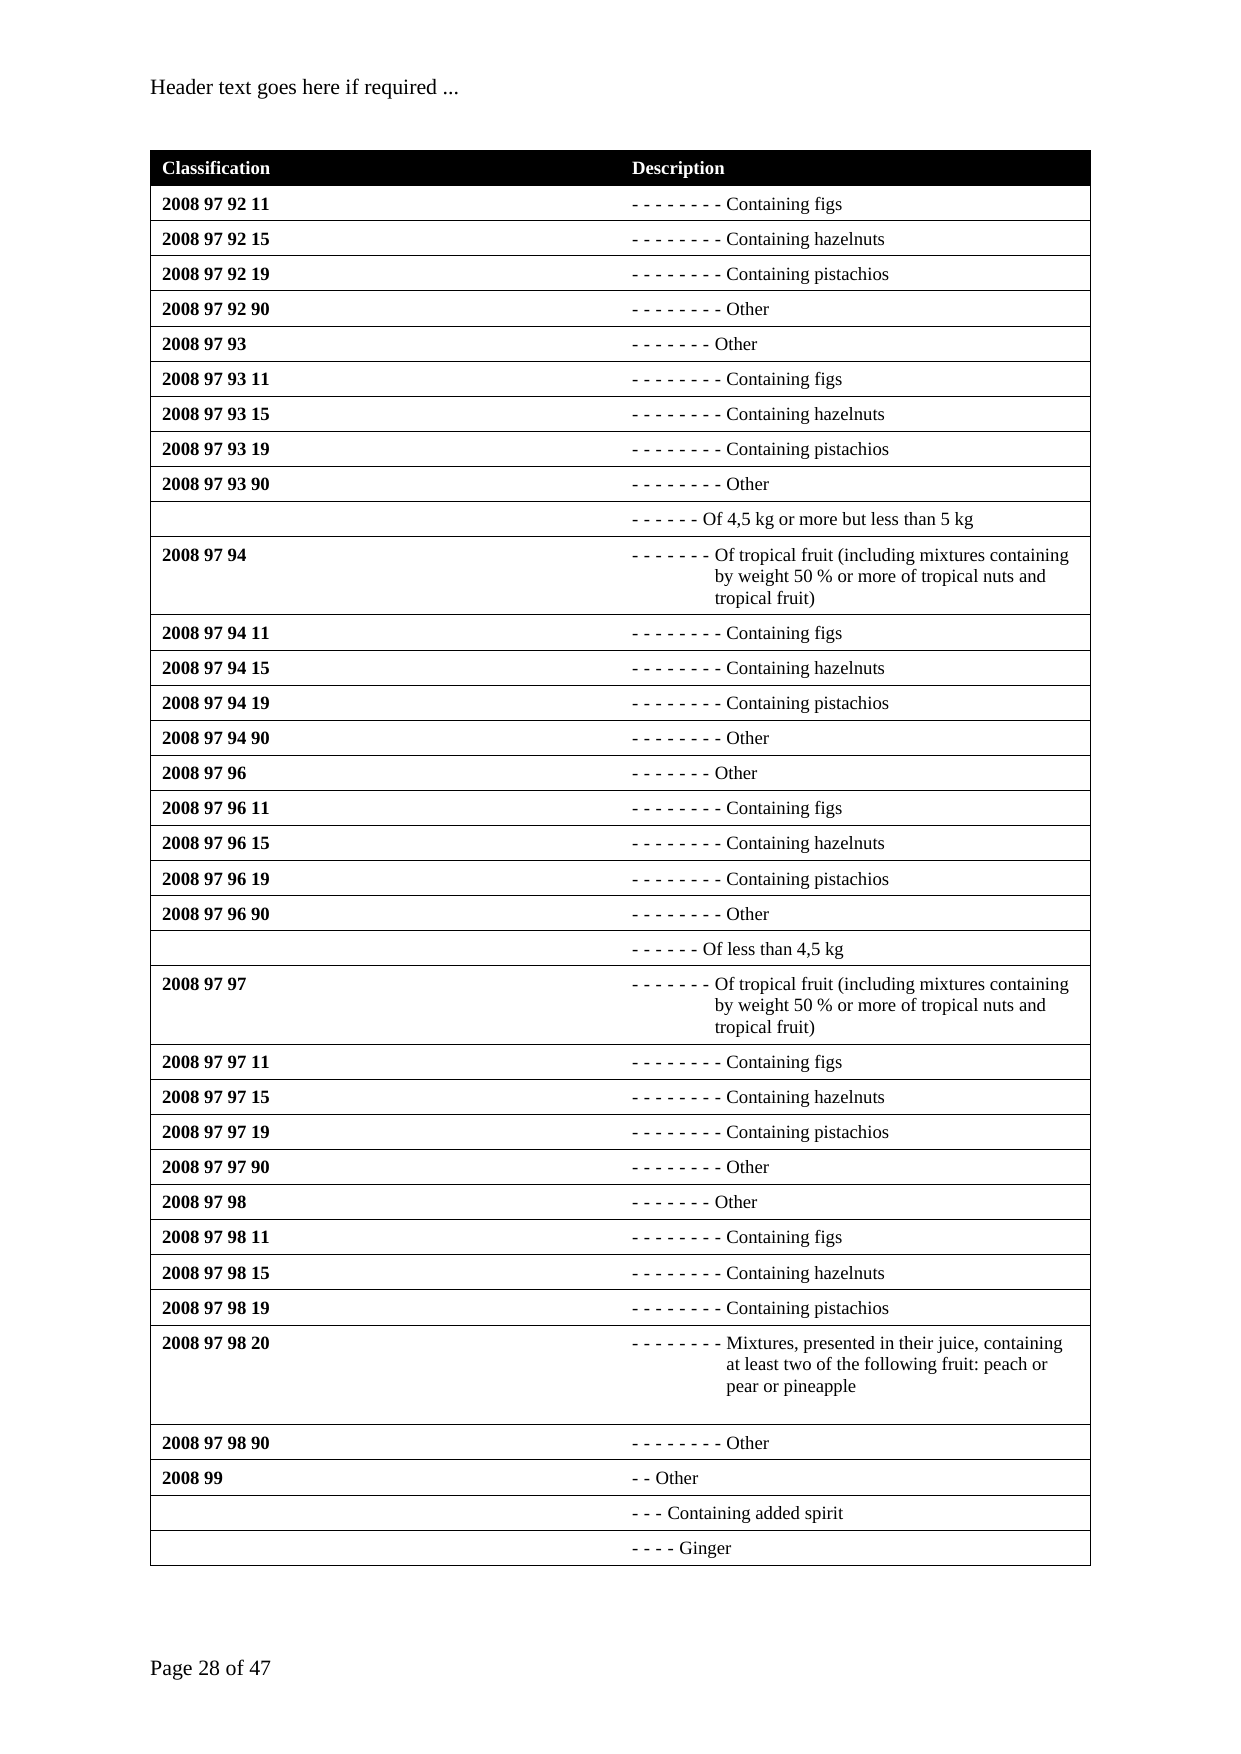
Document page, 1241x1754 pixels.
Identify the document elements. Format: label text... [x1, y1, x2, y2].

table_cell - - - - - - - - Other [621, 1150, 1090, 1184]
table_cell - - - - - - - - Other [621, 1425, 1090, 1459]
table_cell 2008 97 96 90 [151, 896, 621, 930]
table_cell - - - - - - - - Containing figs [621, 362, 1090, 396]
table_cell 2008 97 97 11 [151, 1045, 621, 1079]
table_cell - - - - - - - Other [621, 1185, 1090, 1219]
table_cell - - - - - - - - Containing pistachios [621, 861, 1090, 895]
table_header Classification [151, 151, 621, 185]
table_cell - - - - - - - Of tropical fruit (including mixtures containing by weight 50 % or more of tropical nuts and tropical fruit) [621, 537, 1090, 614]
table_cell 2008 97 94 19 [151, 686, 621, 720]
table_cell 2008 97 97 90 [151, 1150, 621, 1184]
table_cell 2008 97 98 20 [151, 1326, 621, 1424]
table_cell 2008 97 92 15 [151, 221, 621, 255]
table_cell - - - - - - - - Containing hazelnuts [621, 651, 1090, 684]
table_cell 2008 97 98 11 [151, 1220, 621, 1254]
table_cell - - - - - - - - Containing hazelnuts [621, 1255, 1090, 1289]
table_cell 2008 97 97 19 [151, 1115, 621, 1149]
table_cell - - - - - - - - Other [621, 721, 1090, 755]
table_cell 2008 97 94 15 [151, 651, 621, 684]
table_cell 2008 97 93 90 [151, 467, 621, 501]
table_cell - - - - - - - - Containing pistachios [621, 1115, 1090, 1149]
table_cell - - - Containing added spirit [621, 1496, 1090, 1529]
table_cell - - - - - - - Of tropical fruit (including mixtures containing by weight 50 % or more of tropical nuts and tropical fruit) [621, 966, 1090, 1044]
table_cell - - - - - - - - Containing hazelnuts [621, 826, 1090, 860]
table_header Description [621, 151, 1090, 185]
table_cell 2008 97 97 [151, 966, 621, 1044]
table_cell 2008 97 94 11 [151, 615, 621, 649]
table_cell [151, 502, 621, 536]
table_cell - - - - - - - - Containing pistachios [621, 432, 1090, 466]
table_cell - - - - - - - - Containing pistachios [621, 256, 1090, 290]
table_cell - - - - - - - - Mixtures, presented in their juice, containing at least two of the following fruit: peach or pear or pineapple [621, 1326, 1090, 1424]
table_cell 2008 97 98 19 [151, 1290, 621, 1324]
table_cell - - - - - - - - Containing pistachios [621, 686, 1090, 720]
table_cell 2008 99 [151, 1460, 621, 1494]
table_cell - - - - Ginger [621, 1531, 1090, 1565]
table_cell - - Other [621, 1460, 1090, 1494]
table_cell 2008 97 93 [151, 327, 621, 361]
table_cell - - - - - - Of less than 4,5 kg [621, 931, 1090, 965]
table_cell 2008 97 92 11 [151, 186, 621, 220]
table_cell 2008 97 96 11 [151, 791, 621, 825]
table_cell - - - - - - - - Other [621, 896, 1090, 930]
table_cell - - - - - - - - Containing figs [621, 615, 1090, 649]
table_cell 2008 97 98 15 [151, 1255, 621, 1289]
table_cell 2008 97 92 19 [151, 256, 621, 290]
table_cell 2008 97 93 11 [151, 362, 621, 396]
table_cell - - - - - - - - Containing figs [621, 791, 1090, 825]
table_cell - - - - - - - - Other [621, 291, 1090, 326]
table_cell 2008 97 97 15 [151, 1080, 621, 1114]
table_cell - - - - - - - - Containing hazelnuts [621, 1080, 1090, 1114]
table_cell 2008 97 96 15 [151, 826, 621, 860]
table_cell 2008 97 94 [151, 537, 621, 614]
table_cell - - - - - - Of 4,5 kg or more but less than 5 kg [621, 502, 1090, 536]
table_cell - - - - - - - Other [621, 756, 1090, 790]
table_cell [151, 1496, 621, 1529]
table_cell 2008 97 98 90 [151, 1425, 621, 1459]
table_cell 2008 97 93 15 [151, 397, 621, 431]
table_cell [151, 931, 621, 965]
table_cell 2008 97 93 19 [151, 432, 621, 466]
table_cell 2008 97 92 90 [151, 291, 621, 326]
table_cell - - - - - - - Other [621, 327, 1090, 361]
table_cell 2008 97 98 [151, 1185, 621, 1219]
table_cell 2008 97 94 90 [151, 721, 621, 755]
table_cell - - - - - - - - Containing hazelnuts [621, 221, 1090, 255]
table_cell - - - - - - - - Other [621, 467, 1090, 501]
table_cell - - - - - - - - Containing pistachios [621, 1290, 1090, 1324]
table_cell - - - - - - - - Containing figs [621, 186, 1090, 220]
table_cell - - - - - - - - Containing figs [621, 1045, 1090, 1079]
table_cell - - - - - - - - Containing figs [621, 1220, 1090, 1254]
table_cell - - - - - - - - Containing hazelnuts [621, 397, 1090, 431]
table_cell 2008 97 96 19 [151, 861, 621, 895]
table_cell 2008 97 96 [151, 756, 621, 790]
table_cell [151, 1531, 621, 1565]
